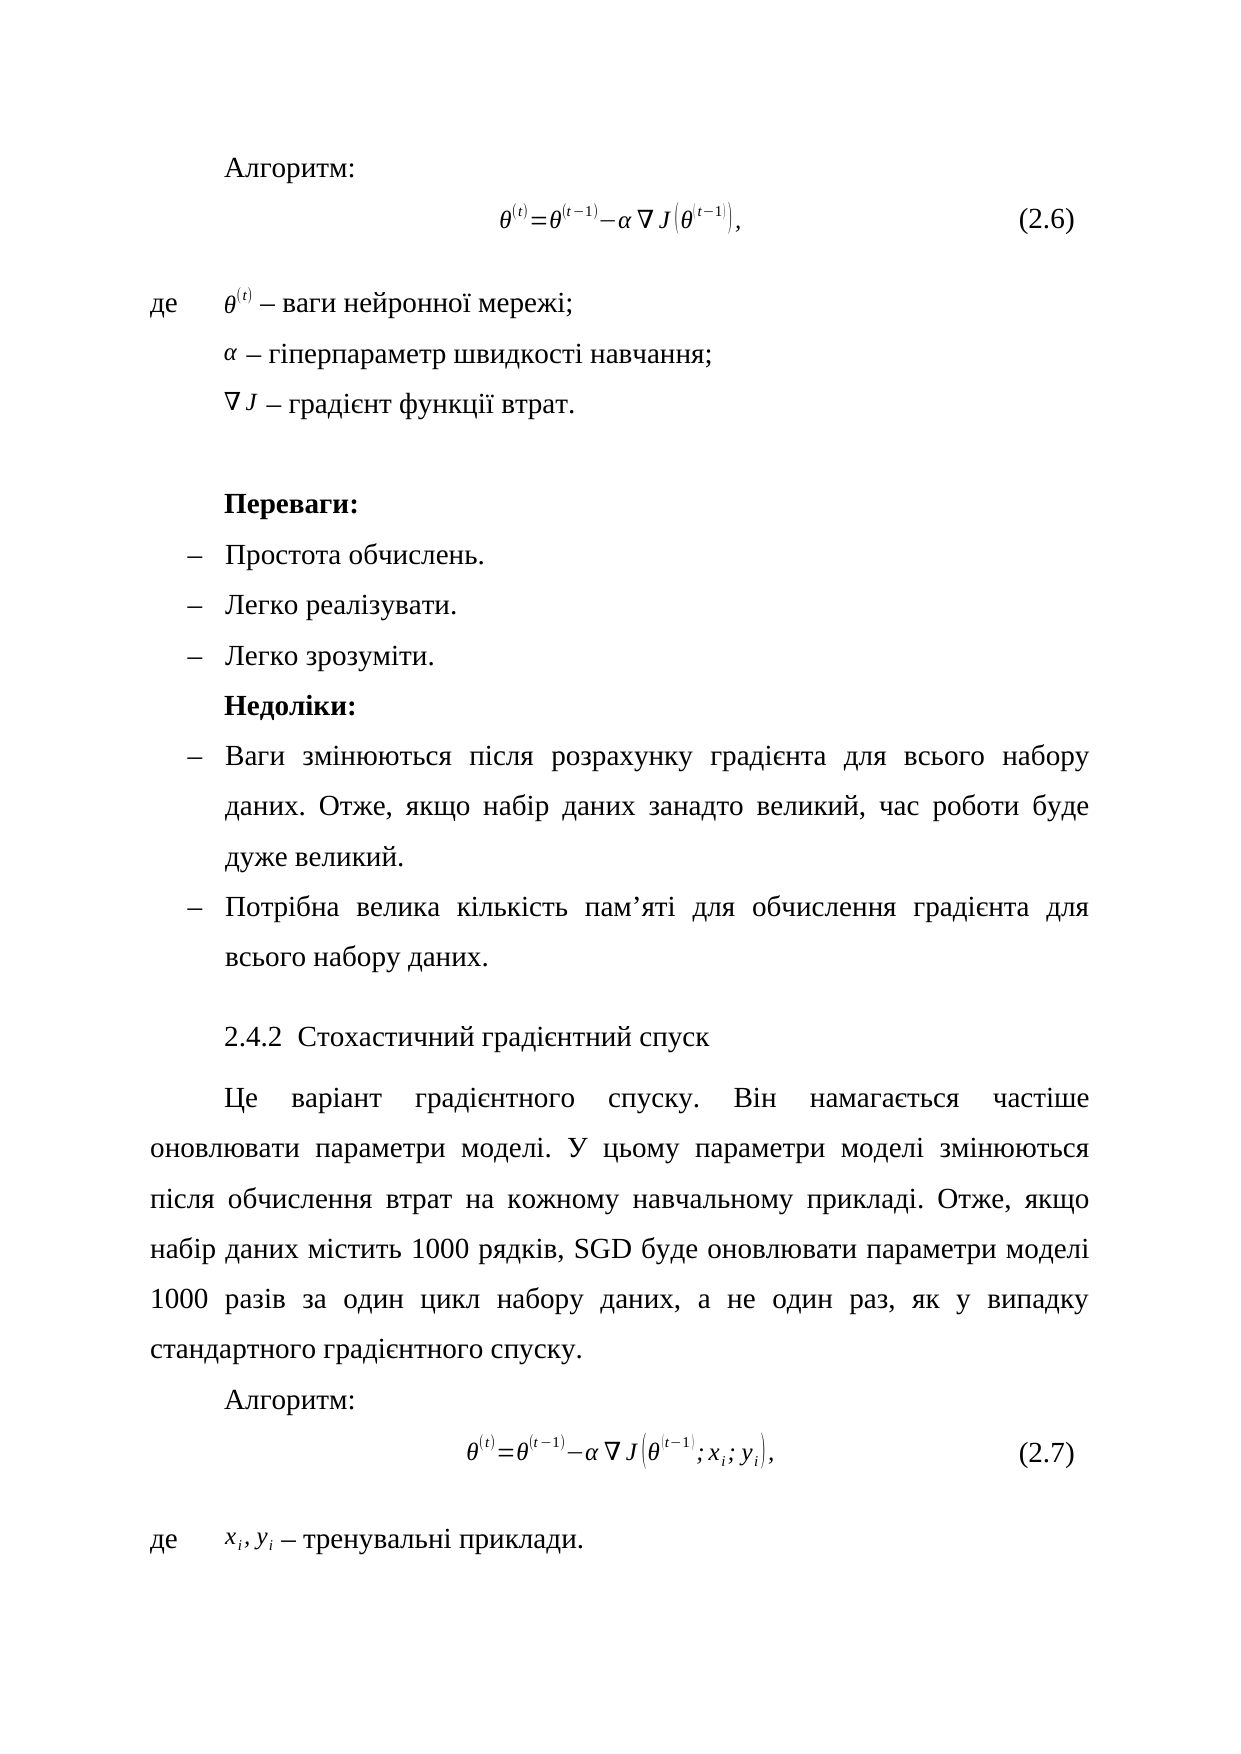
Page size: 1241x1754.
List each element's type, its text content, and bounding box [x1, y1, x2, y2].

text де – тренувальні приклади. [150, 1522, 1090, 1555]
text Переваги: [150, 487, 1090, 520]
table_header [150, 200, 1003, 235]
table_header (2.6) [1003, 200, 1090, 235]
text – гіперпараметр швидкості навчання; [150, 336, 1090, 369]
text де – ваги нейронної мережі; [150, 285, 1090, 319]
table_header [150, 1432, 1003, 1471]
list Легко зрозуміти. [187, 638, 1090, 671]
text Стохастичний градієнтний спуск [224, 1019, 1090, 1052]
list Простота обчислень. [187, 537, 1090, 571]
list Потрібна велика кількість пам’яті для обчислення градієнта для всього набору даних. [187, 889, 1090, 973]
table_header (2.7) [1003, 1432, 1090, 1471]
text Це варіант градієнтного спуску. Він намагається частіше оновлювати параметри моделі. У цьому параметри моделі змінюються після обчислення втрат на кожному навчальному прикладі. Отже, якщо набір даних містить 1000 рядків, SGD буде оновлювати параметри моделі 1000 разів за один цикл набору даних, а не один раз, як у випадку стандартного градієнтного спуску. [150, 1080, 1090, 1365]
text – градієнт функції втрат. [150, 386, 1090, 419]
list Ваги змінюються після розрахунку градієнта для всього набору даних. Отже, якщо набір даних занадто великий, час роботи буде дуже великий. [187, 738, 1090, 872]
list Легко реалізувати. [187, 587, 1090, 621]
text Недоліки: [150, 688, 1090, 721]
text Алгоритм: [150, 150, 1090, 183]
text Алгоритм: [150, 1382, 1090, 1416]
